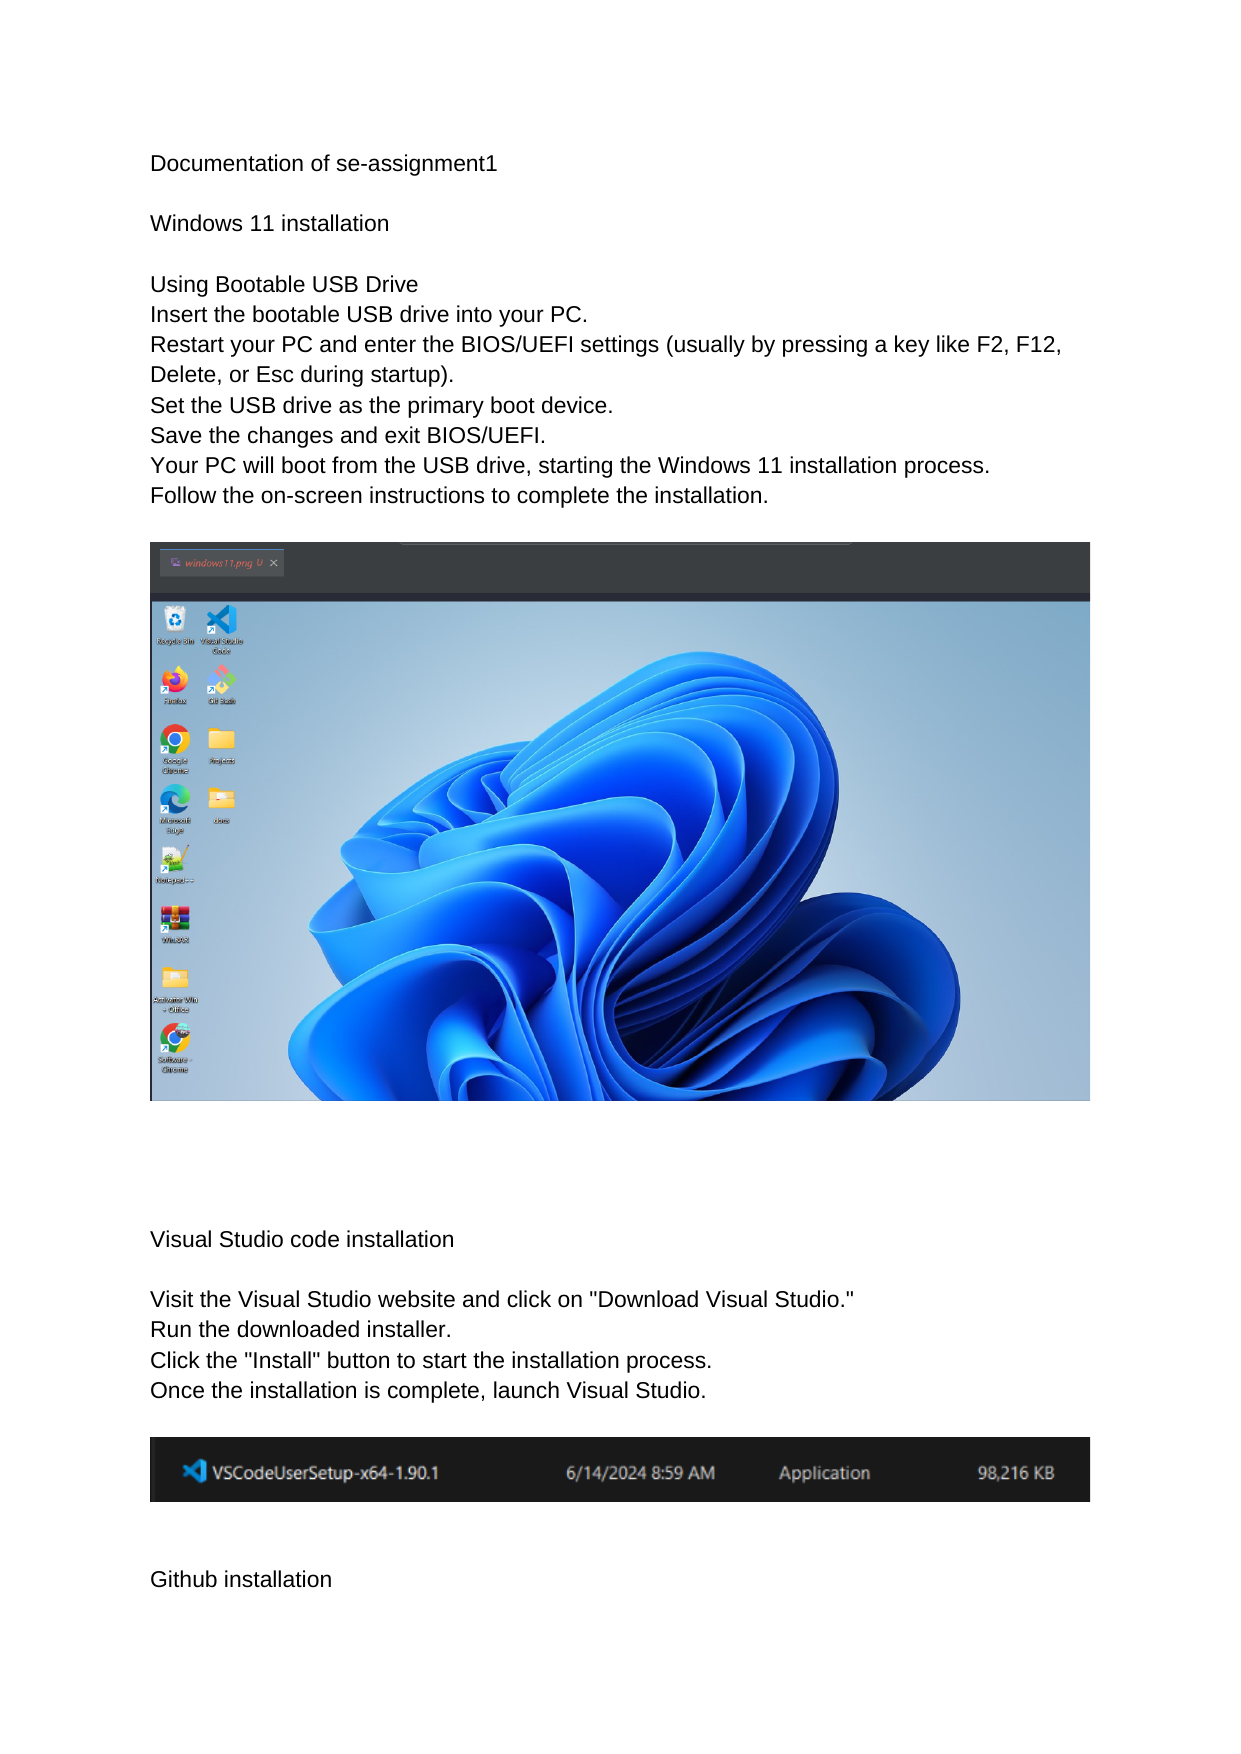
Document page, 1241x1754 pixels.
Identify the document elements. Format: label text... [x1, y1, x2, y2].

text Click the "Install" button to start the installation process. [150, 1347, 1090, 1373]
picture [150, 1437, 1091, 1502]
text Using Bootable USB Drive [150, 271, 1090, 297]
picture [150, 542, 1091, 1101]
text Once the installation is complete, launch Visual Studio. [150, 1377, 1090, 1403]
text Windows 11 installation [150, 210, 1090, 237]
text Follow the on-screen instructions to complete the installation. [150, 482, 1090, 509]
text Documentation of se-assignment1 [150, 150, 1090, 176]
text Restart your PC and enter the BIOS/UEFI settings (usually by pressing a key like F2, F12, Delete, or Esc during startup). [150, 331, 1090, 388]
text Insert the bootable USB drive into your PC. [150, 301, 1090, 327]
text Visit the Visual Studio website and click on "Download Visual Studio." [150, 1286, 1090, 1312]
text Your PC will boot from the USB drive, starting the Windows 11 installation process. [150, 452, 1090, 478]
text Github installation [150, 1566, 1090, 1592]
text Set the USB drive as the primary boot device. [150, 392, 1090, 418]
text Save the changes and exit BIOS/UEFI. [150, 422, 1090, 448]
text Run the downloaded installer. [150, 1316, 1090, 1343]
text Visual Studio code installation [150, 1226, 1090, 1252]
